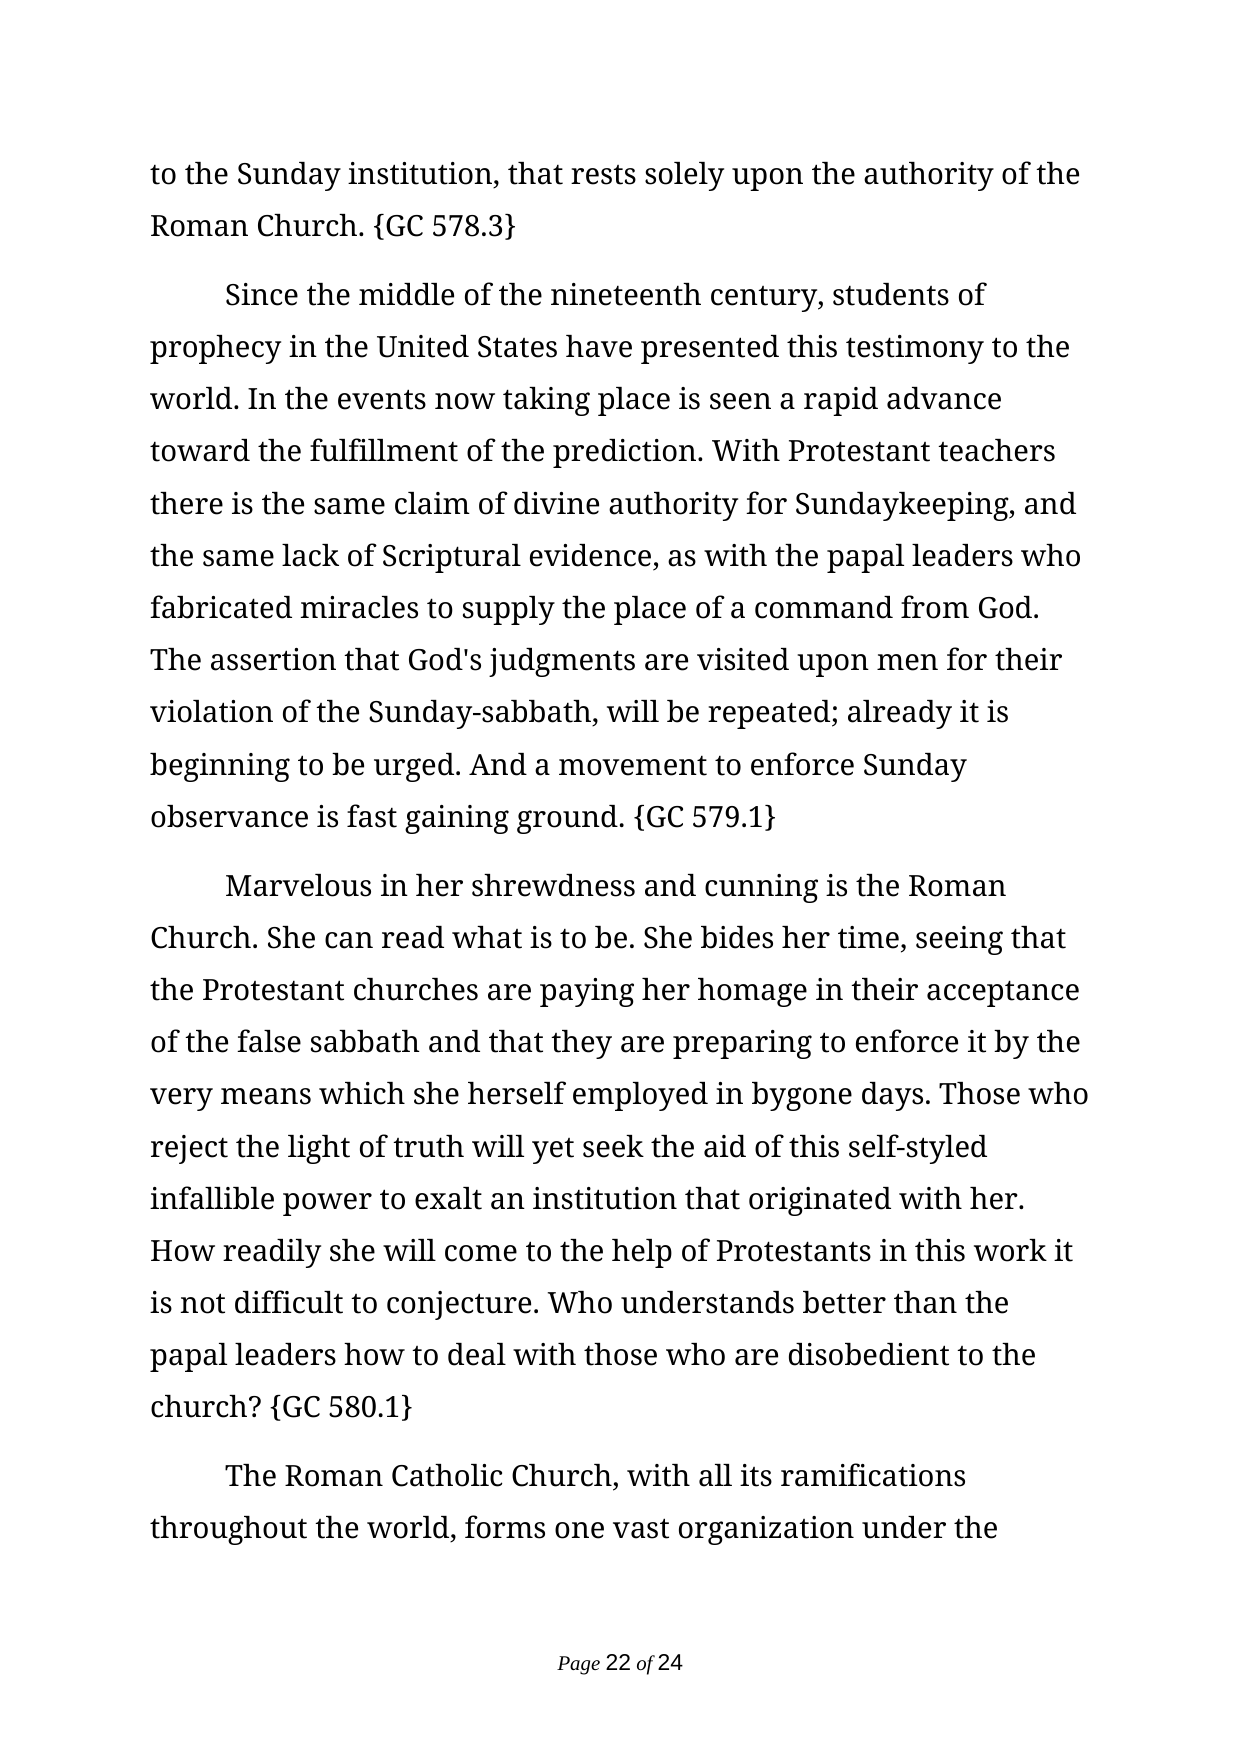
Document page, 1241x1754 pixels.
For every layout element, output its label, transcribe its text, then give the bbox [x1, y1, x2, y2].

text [150, 150, 1090, 251]
text Marvelous in her shrewdness and cunning is the Roman Church. She can read what is to be. She bides her time, seeing that the Protestant churches are paying her homage in their acceptance of the false sabbath and that they are preparing to enforce it by the very means which she herself employed in bygone days. Those who reject the light of truth will yet seek the aid of this self-styled infallible power to exalt an institution that originated with her. How readily she will come to the help of Protestants in this work it is not difficult to conjecture. Who understands better than the papal leaders how to deal with those who are disobedient to the church? {GC 580.1} [150, 862, 1090, 1432]
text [150, 1452, 1090, 1553]
text Since the middle of the nineteenth century, students of prophecy in the United States have presented this testimony to the world. In the events now taking place is seen a rapid advance toward the fulfillment of the prediction. With Protestant teachers there is the same claim of divine authority for Sundaykeeping, and the same lack of Scriptural evidence, as with the papal leaders who fabricated miracles to supply the place of a command from God. The assertion that God's judgments are visited upon men for their violation of the Sunday-sabbath, will be repeated; already it is beginning to be urged. And a movement to enforce Sunday observance is fast gaining ground. {GC 579.1} [150, 271, 1090, 841]
